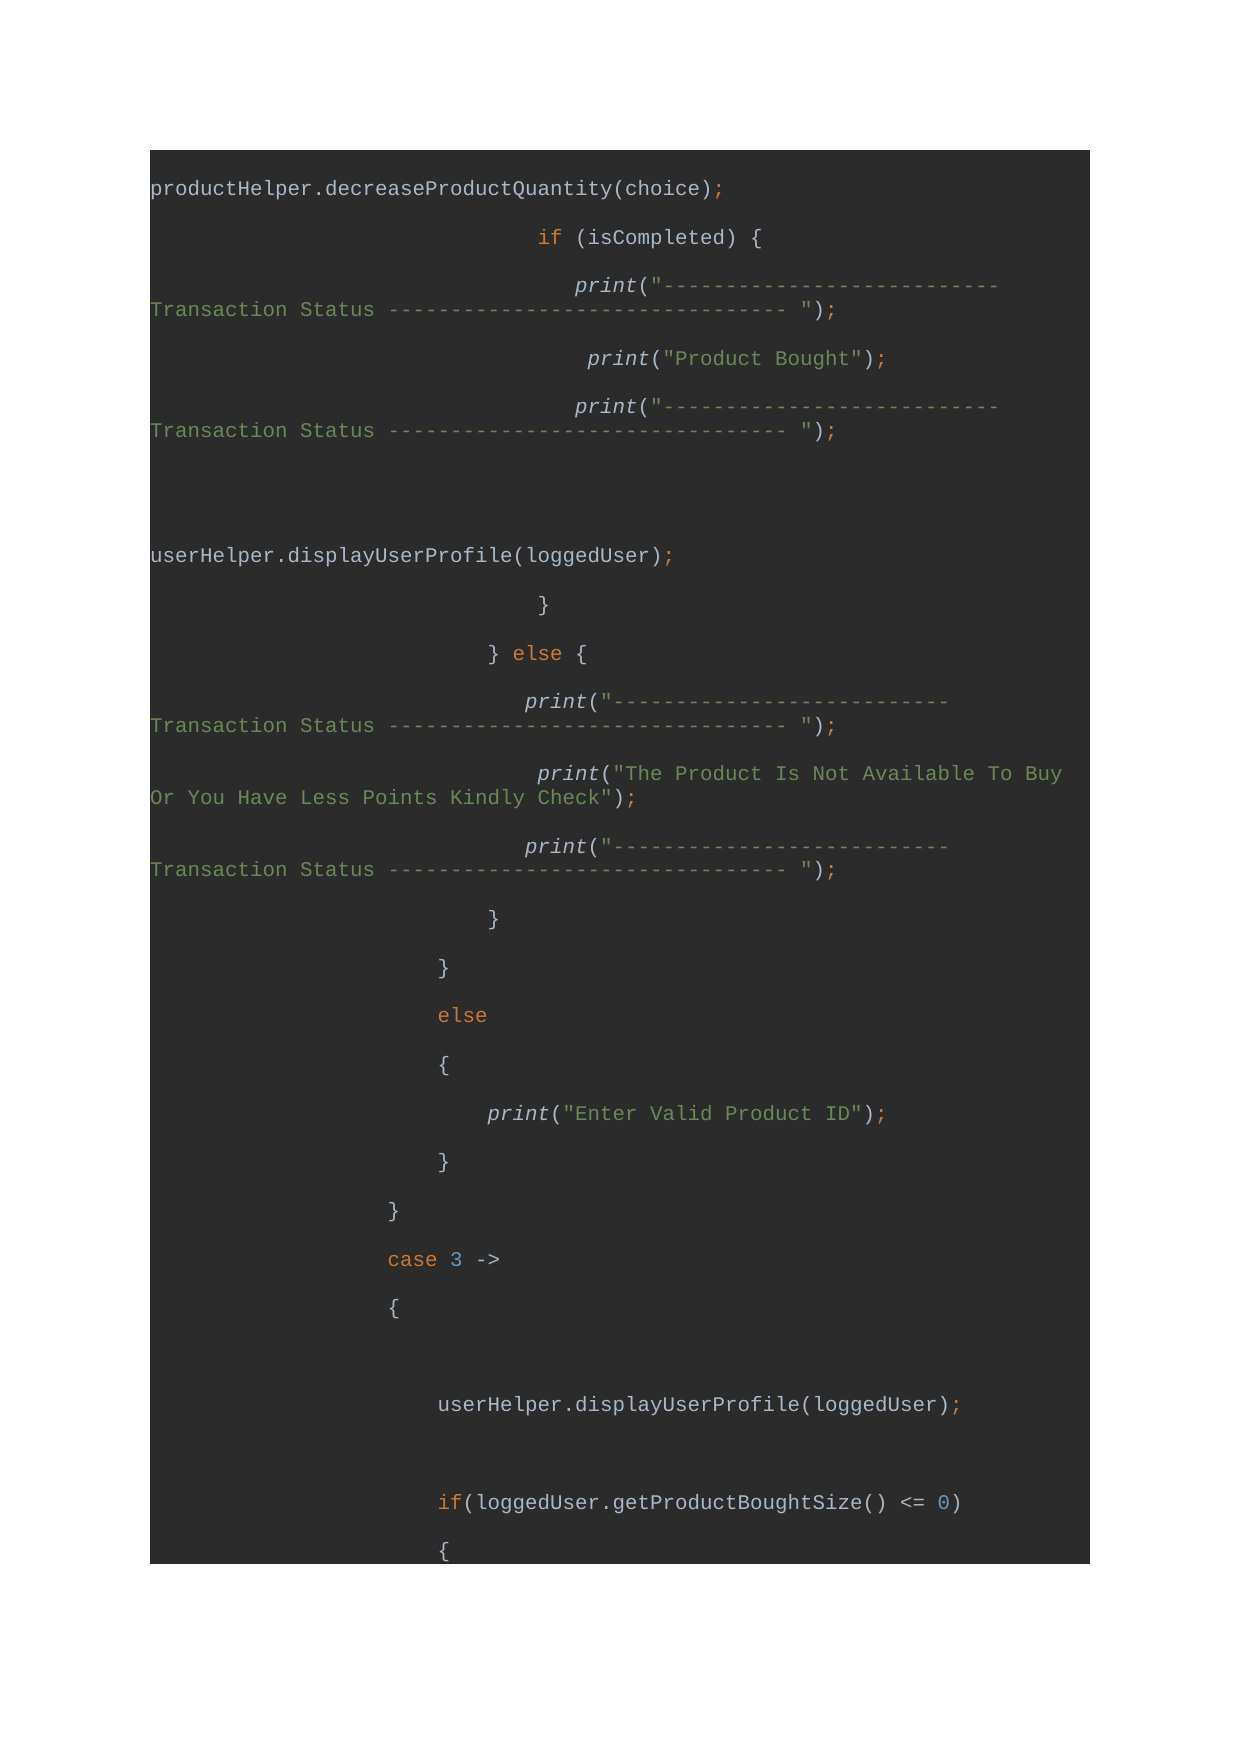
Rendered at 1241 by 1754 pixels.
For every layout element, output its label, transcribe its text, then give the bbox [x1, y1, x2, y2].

text print("--------------------------- Transaction Status -------------------------------- "); [150, 396, 1090, 443]
text { [150, 1054, 1090, 1078]
text if (isCompleted) { [150, 227, 1090, 250]
text } else { [150, 642, 1090, 666]
text print("--------------------------- Transaction Status -------------------------------- "); [150, 691, 1090, 738]
text print("Enter Valid Product ID"); [150, 1103, 1090, 1126]
text userHelper.displayUserProfile(loggedUser); [150, 1394, 1090, 1418]
text } [150, 1200, 1090, 1223]
text } [150, 1151, 1090, 1175]
text print("Product Bought"); [150, 348, 1090, 371]
text if(loggedUser.getProductBoughtSize() <= 0) [150, 1492, 1090, 1515]
text print("--------------------------- Transaction Status -------------------------------- "); [150, 836, 1090, 883]
text userHelper.displayUserProfile(loggedUser); [150, 517, 1090, 569]
text case 3 -> [150, 1248, 1090, 1272]
text } [150, 594, 1090, 617]
text } [150, 908, 1090, 932]
text } [150, 957, 1090, 980]
text productHelper.decreaseProductQuantity(choice); [150, 150, 1090, 202]
text print("--------------------------- Transaction Status -------------------------------- "); [150, 275, 1090, 323]
text print("The Product Is Not Available To Buy Or You Have Less Points Kindly Check"); [150, 763, 1090, 811]
text else [150, 1005, 1090, 1029]
text { [150, 1297, 1090, 1321]
text { [150, 1540, 1090, 1564]
